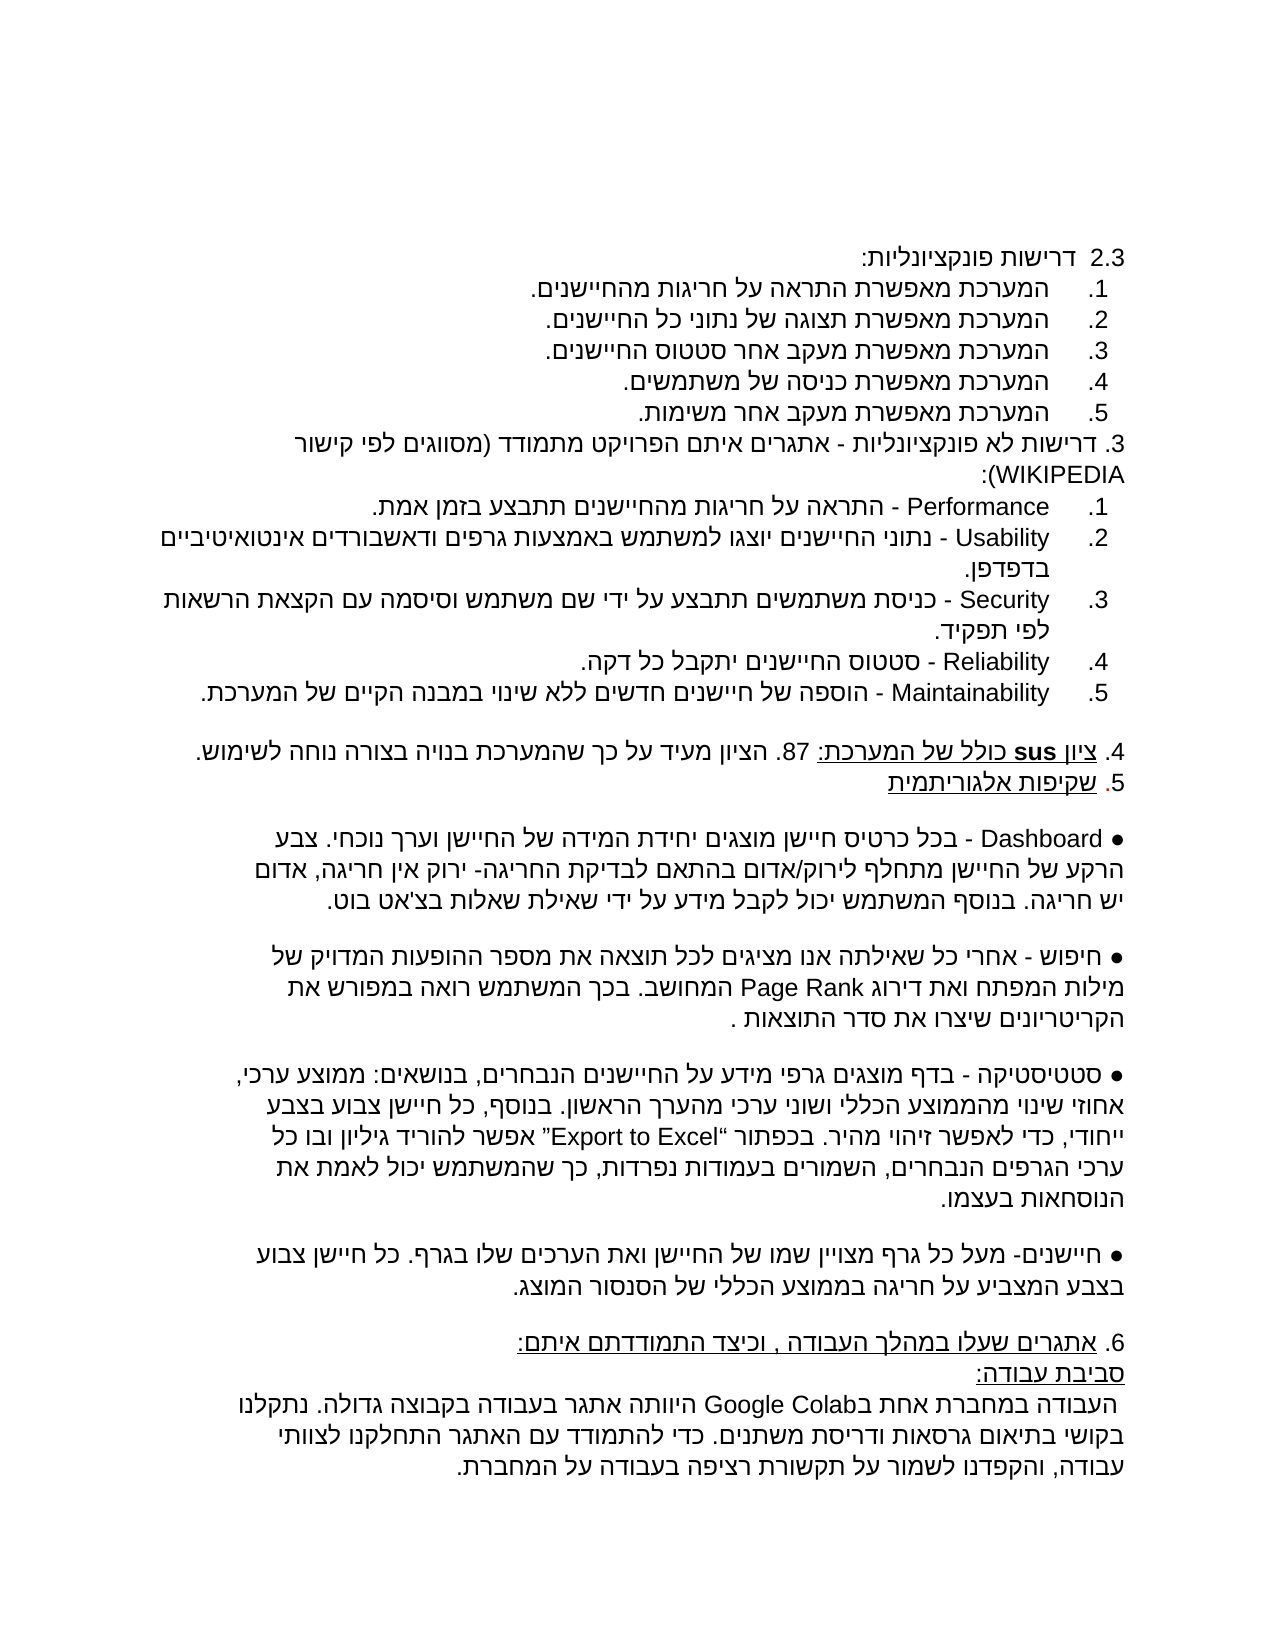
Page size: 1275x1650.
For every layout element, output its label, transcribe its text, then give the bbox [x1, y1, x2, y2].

text 3. דרישות לא פונקציונליות - אתגרים איתם הפרויקט מתמודד (מסווגים לפי קישור WIKIPEDIA): [150, 429, 1125, 489]
text סביבת עבודה: העבודה במחברת אחת בGoogle Colab היוותה אתגר בעבודה בקבוצה גדולה. נתקלנו בקושי בתיאום גרסאות ודריסת משתנים. כדי להתמודד עם האתגר התחלקנו לצוותי עבודה, והקפדנו לשמור על תקשורת רציפה בעבודה על המחברת. [225, 1359, 1125, 1481]
list Maintainability - הוספה של חיישנים חדשים ללא שינוי במבנה הקיים של המערכת. [150, 678, 1087, 735]
list המערכת מאפשרת תצוגה של נתוני כל החיישנים. [150, 305, 1087, 334]
text 2.3 דרישות פונקציונליות: [150, 243, 1125, 272]
text ● Dashboard - בכל כרטיס חיישן מוצגים יחידת המידה של החיישן וערך נוכחי. צבע הרקע של החיישן מתחלף לירוק/אדום בהתאם לבדיקת החריגה- ירוק אין חריגה, אדום יש חריגה. בנוסף המשתמש יכול לקבל מידע על ידי שאילת שאלות בצ'אט בוט. [225, 824, 1125, 915]
list המערכת מאפשרת התראה על חריגות מהחיישנים. [150, 274, 1087, 303]
list המערכת מאפשרת כניסה של משתמשים. [150, 367, 1087, 396]
text 4. ציון sus כולל של המערכת: 87. הציון מעיד על כך שהמערכת בנויה בצורה נוחה לשימוש. [150, 737, 1125, 766]
list המערכת מאפשרת מעקב אחר סטטוס החיישנים. [150, 336, 1087, 365]
list Security - כניסת משתמשים תתבצע על ידי שם משתמש וסיסמה עם הקצאת הרשאות לפי תפקיד. [150, 584, 1087, 644]
text ● סטטיסטיקה - בדף מוצגים גרפי מידע על החיישנים הנבחרים, בנושאים: ממוצע ערכי, אחוזי שינוי מהממוצע הכללי ושוני ערכי מהערך הראשון. בנוסף, כל חיישן צבוע בצבע ייחודי, כדי לאפשר זיהוי מהיר. בכפתור “Export to Excel” אפשר להוריד גיליון ובו כל ערכי הגרפים הנבחרים, השמורים בעמודות נפרדות, כך שהמשתמש יכול לאמת את הנוסחאות בעצמו. [225, 1060, 1125, 1213]
text 6. אתגרים שעלו במהלך העבודה , וכיצד התמודדתם איתם: [150, 1328, 1125, 1356]
list Usability - נתוני החיישנים יוצגו למשתמש באמצעות גרפים ודאשבורדים אינטואיטיביים בדפדפן. [150, 522, 1087, 582]
text ● חיישנים- מעל כל גרף מצויין שמו של החיישן ואת הערכים שלו בגרף. כל חיישן צבוע בצבע המצביע על חריגה בממוצע הכללי של הסנסור המוצג. [225, 1241, 1125, 1300]
list המערכת מאפשרת מעקב אחר משימות. [150, 398, 1087, 427]
list Performance - התראה על חריגות מהחיישנים תתבצע בזמן אמת. [150, 491, 1087, 520]
text 5. שקיפות אלגוריתמית [150, 768, 1125, 797]
text ● חיפוש - אחרי כל שאילתה אנו מציגים לכל תוצאה את מספר ההופעות המדויק של מילות המפתח ואת דירוג Page Rank המחושב. בכך המשתמש רואה במפורש את הקריטריונים שיצרו את סדר התוצאות . [225, 942, 1125, 1033]
list Reliability - סטטוס החיישנים יתקבל כל דקה. [150, 647, 1087, 675]
